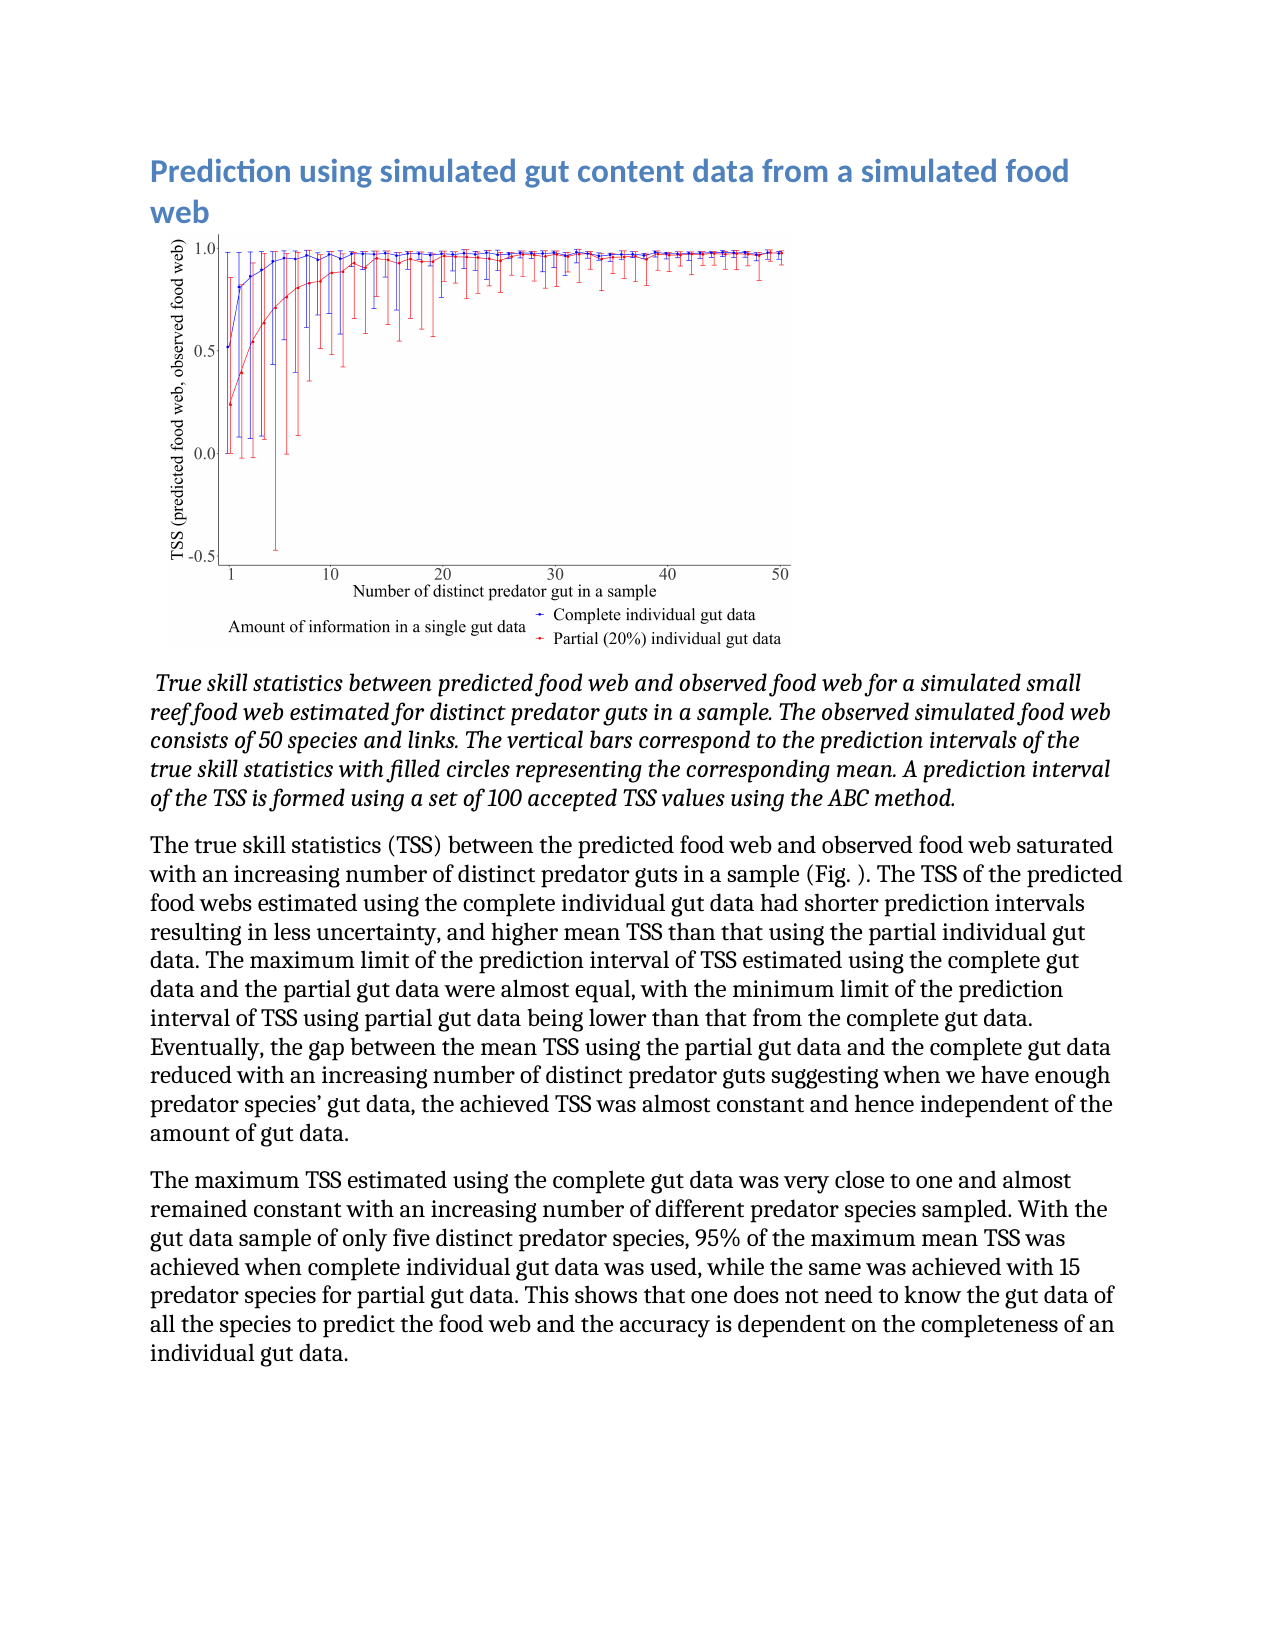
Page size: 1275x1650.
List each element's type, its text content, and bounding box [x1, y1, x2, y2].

subtitle Prediction using simulated gut content data from a simulated food web [150, 150, 1125, 231]
picture [168, 231, 794, 649]
text True skill statistics between predicted food web and observed food web for a simulated small reef food web estimated for distinct predator guts in a sample. The observed simulated food web consists of 50 species and links. The vertical bars correspond to the prediction intervals of the true skill statistics with filled circles representing the corresponding mean. A prediction interval of the TSS is formed using a set of 100 accepted TSS values using the ABC method. [150, 669, 1125, 813]
text The maximum TSS estimated using the complete gut data was very close to one and almost remained constant with an increasing number of different predator species sampled. With the gut data sample of only five distinct predator species, 95% of the maximum mean TSS was achieved when complete individual gut data was used, while the same was achieved with 15 predator species for partial gut data. This shows that one does not need to know the gut data of all the species to predict the food web and the accuracy is dependent on the completeness of an individual gut data. [150, 1166, 1125, 1368]
text The true skill statistics (TSS) between the predicted food web and observed food web saturated with an increasing number of distinct predator guts in a sample (Fig. ). The TSS of the predicted food webs estimated using the complete individual gut data had shorter prediction intervals resulting in less uncertainty, and higher mean TSS than that using the partial individual gut data. The maximum limit of the prediction interval of TSS estimated using the complete gut data and the partial gut data were almost equal, with the minimum limit of the prediction interval of TSS using partial gut data being lower than that from the complete gut data. Eventually, the gap between the mean TSS using the partial gut data and the complete gut data reduced with an increasing number of distinct predator guts suggesting when we have enough predator species’ gut data, the achieved TSS was almost constant and hence independent of the amount of gut data. [150, 831, 1125, 1148]
